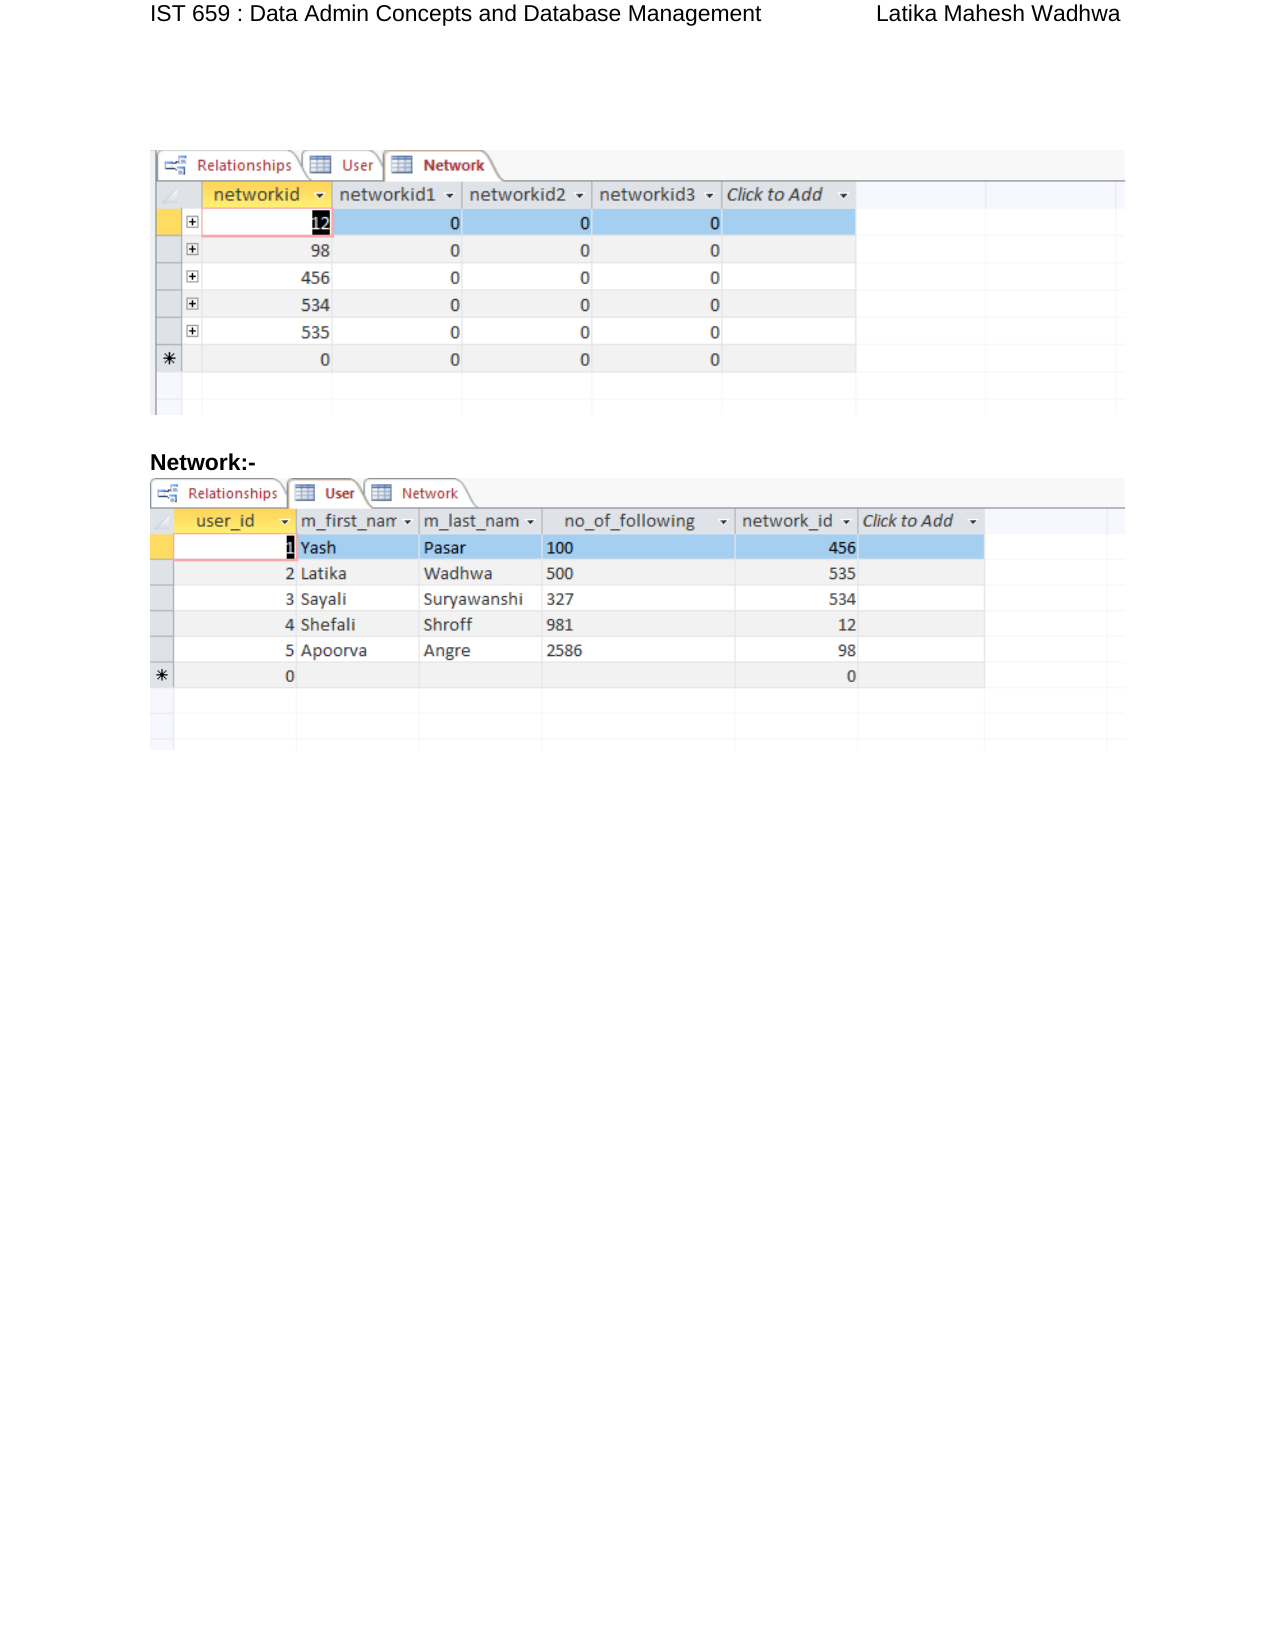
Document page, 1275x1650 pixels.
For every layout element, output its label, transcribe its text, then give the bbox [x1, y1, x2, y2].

picture [150, 150, 1125, 415]
picture [150, 478, 1125, 750]
text Network:- [150, 449, 1125, 475]
